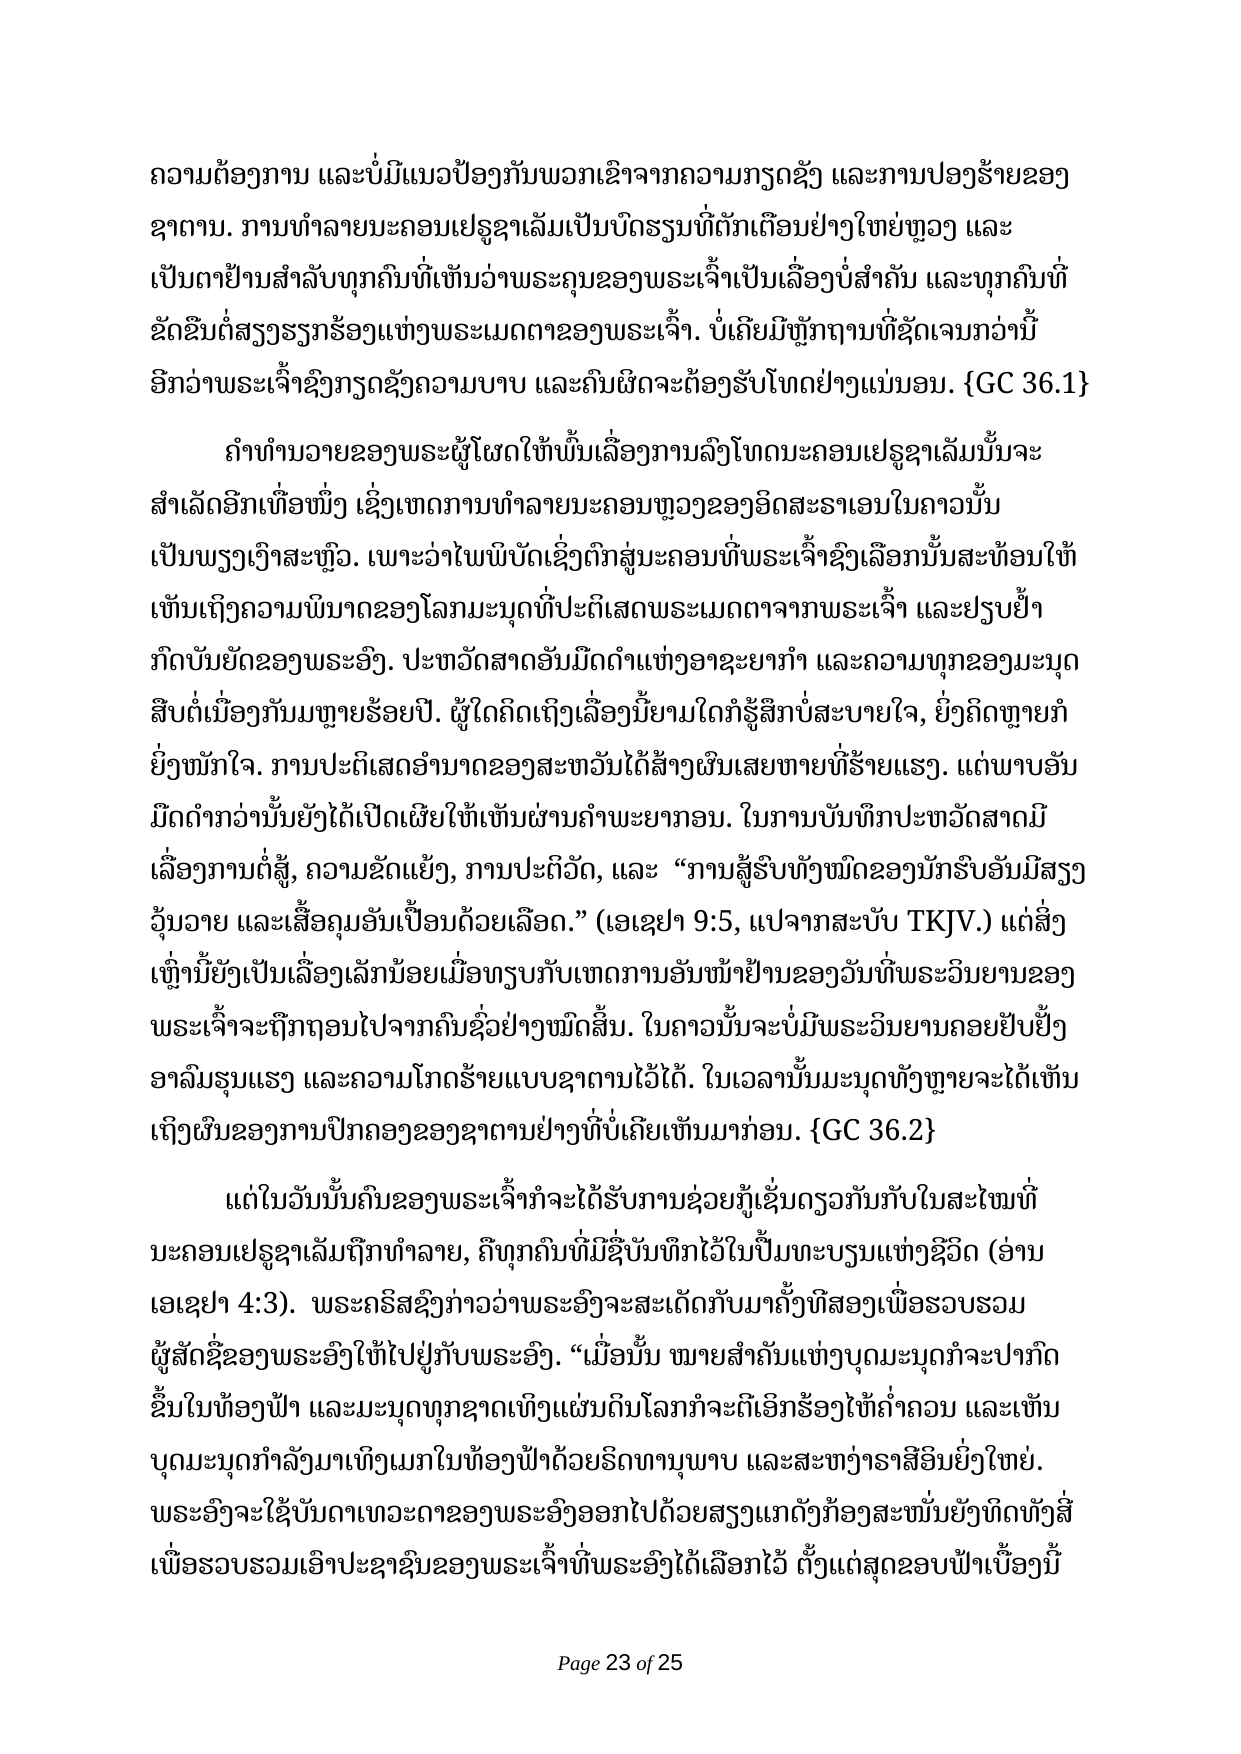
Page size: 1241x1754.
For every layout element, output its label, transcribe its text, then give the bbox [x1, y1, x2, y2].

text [150, 1175, 1090, 1588]
text ຄຳທຳນວາຍຂອງພຣະຜູ້ໂຜດໃຫ້ພົ້ນເລື່ອງການລົງໂທດນະຄອນເຢຣູຊາເລັມນັ້ນຈະສຳເລັດອີກເທື່ອໜຶ່ງ ເຊິ່ງເຫດການທຳລາຍນະຄອນຫຼວງຂອງອິດສະຣາເອນໃນຄາວນັ້ນເປັນພຽງເງົາສະຫຼົວ. ເພາະວ່າໄພພິບັດເຊິ່ງຕົກສູ່ນະຄອນທີ່ພຣະເຈົ້າຊົງເລືອກນັ້ນສະທ້ອນໃຫ້ເຫັນເຖິງຄວາມພິນາດຂອງໂລກມະນຸດທີ່ປະຕິເສດພຣະເມດຕາຈາກພຣະເຈົ້າ ແລະຢຽບຢ້ຳກົດບັນຍັດຂອງພຣະອົງ. ປະຫວັດສາດອັນມືດດຳແຫ່ງອາຊະຍາກຳ ແລະຄວາມທຸກຂອງມະນຸດສືບຕໍ່ເນື່ອງກັນມຫຼາຍຮ້ອຍປີ. ຜູ້ໃດຄິດເຖິງເລື່ອງນີ້ຍາມໃດກໍຮູ້ສຶກບໍ່ສະບາຍໃຈ, ຍິ່ງຄິດຫຼາຍກໍຍິ່ງໜັກໃຈ. ການປະຕິເສດອຳນາດຂອງສະຫວັນໄດ້ສ້າງຜົນເສຍຫາຍທີ່ຮ້າຍແຮງ. ແຕ່ພາບອັນມືດດຳກວ່ານັ້ນຍັງໄດ້ເປີດເຜີຍໃຫ້ເຫັນຜ່ານຄຳພະຍາກອນ. ໃນການບັນທຶກປະຫວັດສາດມີເລື່ອງການຕໍ່ສູ້, ຄວາມຂັດແຍ້ງ, ການປະຕິວັດ, ແລະ “ການສູ້ຮົບທັງໝົດຂອງນັກຮົບອັນມີສຽງວຸ້ນວາຍ ແລະເສື້ອຄຸມອັນເປື້ອນດ້ວຍເລືອດ.” (ເອເຊຢາ 9:5, ແປຈາກສະບັບ TKJV.) ແຕ່ສິ່ງເຫຼົ່ານີ້ຍັງເປັນເລື່ອງເລັກນ້ອຍເມື່ອທຽບກັບເຫດການອັນໜ້າຢ້ານຂອງວັນທີ່ພຣະວິນຍານຂອງພຣະເຈົ້າຈະຖືກຖອນໄປຈາກຄົນຊົ່ວຢ່າງໝົດສິ້ນ. ໃນຄາວນັ້ນຈະບໍ່ມີພຣະວິນຍານຄອຍຢັບຢັ້ງອາລົມຮຸນແຮງ ແລະຄວາມໂກດຮ້າຍແບບຊາຕານໄວ້ໄດ້. ໃນເວລານັ້ນມະນຸດທັງຫຼາຍຈະໄດ້ເຫັນເຖິງຜົນຂອງການປົກຄອງຂອງຊາຕານຢ່າງທີ່ບໍ່ເຄີຍເຫັນມາກ່ອນ. {GC 36.2} [150, 428, 1090, 1154]
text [150, 150, 1090, 407]
